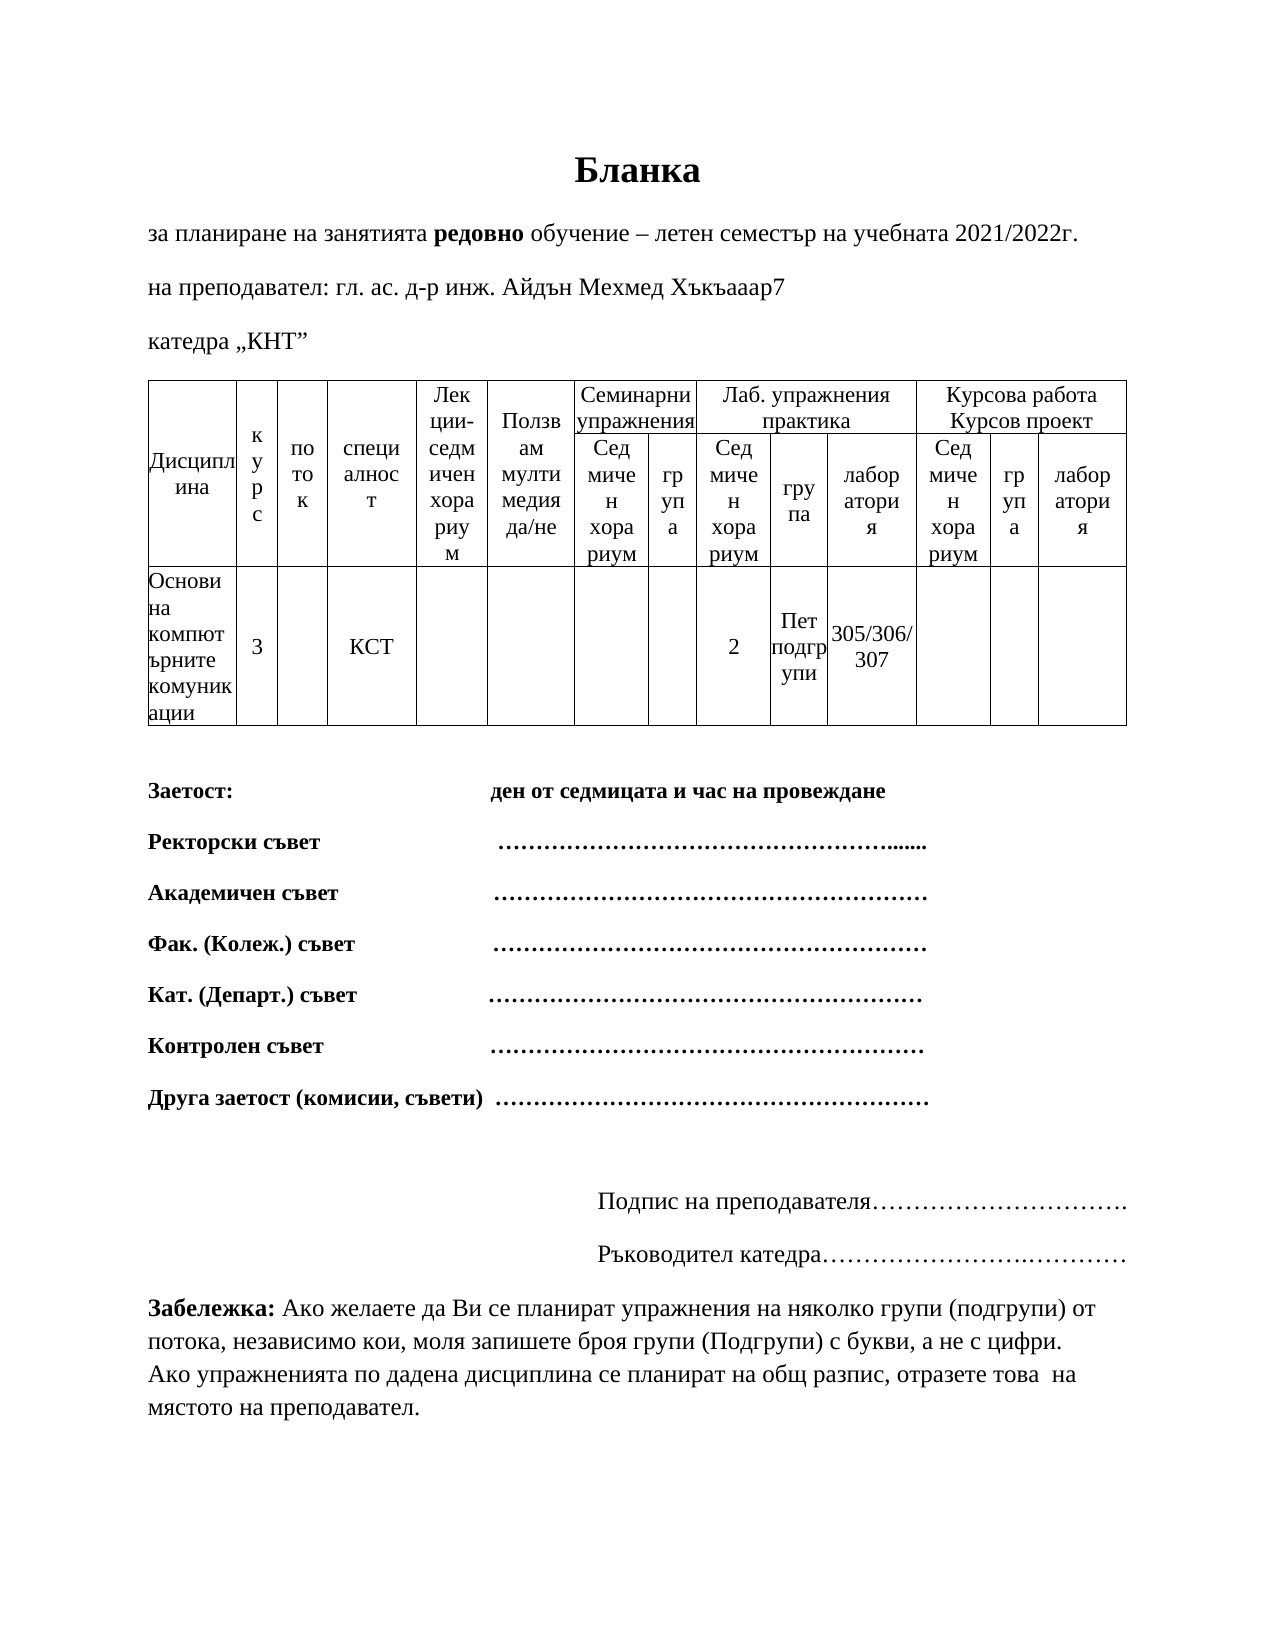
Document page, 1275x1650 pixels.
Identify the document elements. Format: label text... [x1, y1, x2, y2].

table_header курс [237, 381, 277, 566]
text Академичен съвет ………………………………………………… [148, 879, 1127, 906]
table_cell [488, 567, 574, 725]
table_cell група [649, 434, 696, 566]
text катедра „КНТ” [148, 326, 1127, 354]
table_cell група [991, 434, 1038, 566]
text на преподавател: гл. ас. д-р инж. Айдън Мехмед Хъкъaaaр7 [148, 272, 1127, 301]
table_cell [417, 567, 487, 725]
table_header Дисциплина [149, 381, 236, 566]
table_header Лекции- седмичен хорариум [417, 381, 487, 566]
table_cell [649, 567, 696, 725]
table_cell лаборатория [828, 434, 916, 566]
text Забележка: Ако желаете да Ви се планират упражнения на няколко групи (подгрупи) от потока, независимо кои, моля запишете броя групи (Подгрупи) с букви, а не с цифри. [148, 1293, 1127, 1355]
table_cell [917, 567, 990, 725]
table_cell Седмичен хорариум [575, 434, 648, 566]
text Ако упражненията по дадена дисциплина се планират на общ разпис, отразете това на мястото на преподавател. [148, 1359, 1127, 1421]
table_cell Основи на компютърните комуникации [149, 567, 236, 725]
table_cell 305/306/307 [828, 567, 916, 725]
text Заетост: ден от седмицата и час на провеждане [148, 777, 1127, 804]
text Ректорски съвет ……………………………………………....... [148, 828, 1127, 855]
table_cell КСТ [328, 567, 416, 725]
table_header Семинарни упражнения [575, 381, 696, 433]
table_cell [991, 567, 1038, 725]
table_cell група [771, 434, 827, 566]
table_cell Пет подгрупи [771, 567, 827, 725]
table_header Ползвам мултимедия да/не [488, 381, 574, 566]
text Контролен съвет ………………………………………………… [148, 1033, 1127, 1059]
text Бланка [148, 148, 1127, 191]
table_header Лаб. упражнения практика [697, 381, 916, 433]
table_cell 2 [697, 567, 770, 725]
text Кат. (Департ.) съвет ………………………………………………… [148, 982, 1127, 1008]
table_header специалност [328, 381, 416, 566]
table_header поток [278, 381, 327, 566]
text Ръководител катедра…………………….………… [148, 1239, 1127, 1268]
table_cell Седмичен хорариум [697, 434, 770, 566]
table_cell [575, 567, 648, 725]
table_header Курсова работа Курсов проект [917, 381, 1126, 433]
text Фак. (Колеж.) съвет ………………………………………………… [148, 931, 1127, 957]
table_cell [278, 567, 327, 725]
table_cell лаборатория [1039, 434, 1126, 566]
text Подпис на преподавателя…………………………. [148, 1186, 1127, 1214]
table_cell 3 [237, 567, 277, 725]
text за планиране на занятията редовно обучение – летен семестър на учебната 2021/2022г. [148, 218, 1127, 247]
text Друга заетост (комисии, съвети) ………………………………………………… [148, 1084, 1127, 1110]
table_cell [1039, 567, 1126, 725]
table_cell Седмичен хорариум [917, 434, 990, 566]
